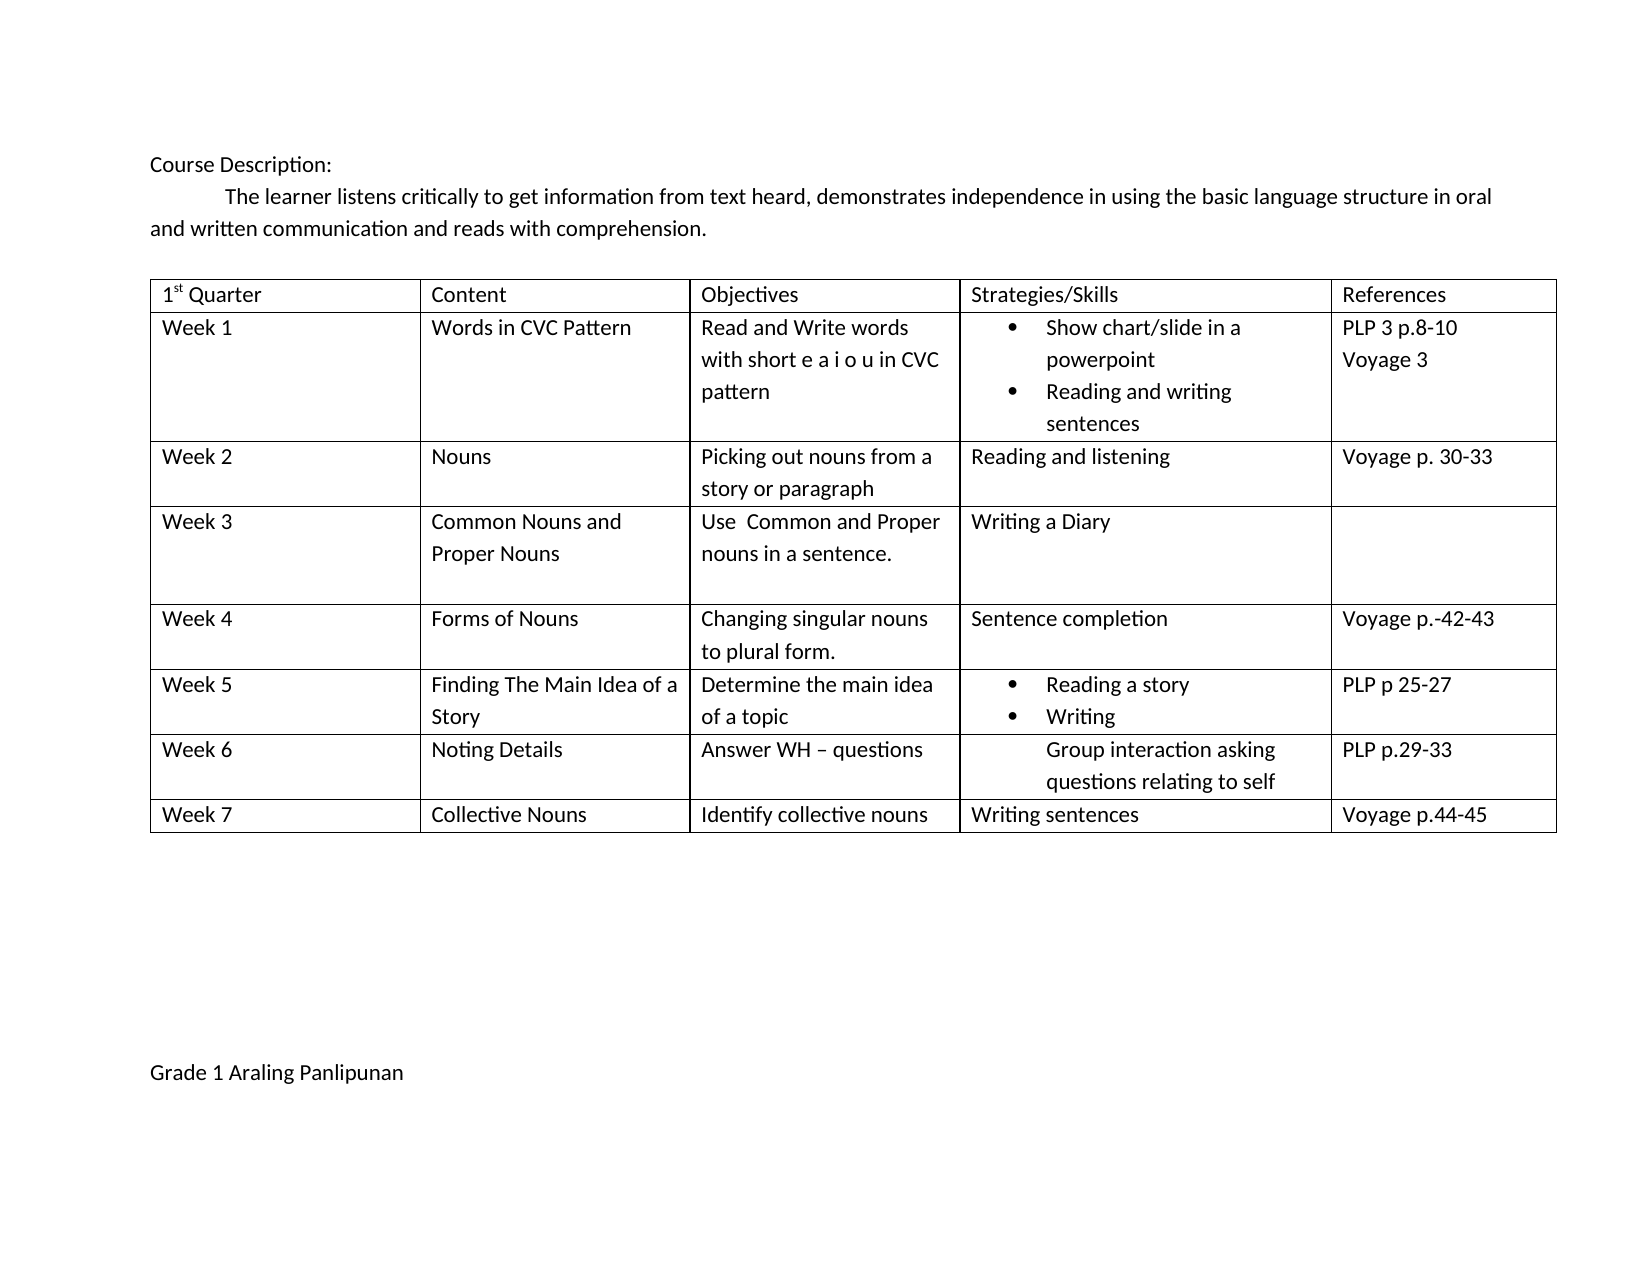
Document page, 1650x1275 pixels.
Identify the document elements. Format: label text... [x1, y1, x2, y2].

table_header Objectives [691, 280, 959, 312]
table_cell Collective Nouns [421, 800, 689, 832]
table_cell Writing sentences [961, 800, 1331, 832]
table_cell Words in CVC Pattern [421, 313, 689, 441]
table_header Strategies/Skills [961, 280, 1331, 312]
table_cell Noting Details [421, 735, 689, 799]
table_cell Read and Write words with short e a i o u in CVC pattern [691, 313, 959, 441]
table_cell Show chart/slide in a powerpoint Reading and writing sentences [961, 313, 1331, 441]
table_cell Sentence completion [961, 605, 1331, 669]
table_cell Picking out nouns from a story or paragraph [691, 442, 959, 506]
table_header References [1332, 280, 1556, 312]
table_cell [1332, 507, 1556, 603]
table_cell PLP 3 p.8-10 Voyage 3 [1332, 313, 1556, 441]
table_cell Forms of Nouns [421, 605, 689, 669]
table_cell Writing a Diary [961, 507, 1331, 603]
table_cell Week 7 [151, 800, 420, 832]
text The learner listens critically to get information from text heard, demonstrates independence in using the basic language structure in oral and written communication and reads with comprehension. [150, 182, 1500, 242]
table_cell Changing singular nouns to plural form. [691, 605, 959, 669]
table_cell PLP p.29-33 [1332, 735, 1556, 799]
table_cell Week 4 [151, 605, 420, 669]
table_header Content [421, 280, 689, 312]
table_cell Finding The Main Idea of a Story [421, 670, 689, 734]
table_cell Answer WH – questions [691, 735, 959, 799]
table_cell Reading and listening [961, 442, 1331, 506]
table_cell Voyage p.-42-43 [1332, 605, 1556, 669]
table_cell Week 3 [151, 507, 420, 603]
table_cell Nouns [421, 442, 689, 506]
text Course Description: [150, 150, 1500, 178]
table_cell Identify collective nouns [691, 800, 959, 832]
text Grade 1 Araling Panlipunan [150, 1058, 1500, 1086]
table_cell Week 6 [151, 735, 420, 799]
table_cell Common Nouns and Proper Nouns [421, 507, 689, 603]
table_cell Voyage p. 30-33 [1332, 442, 1556, 506]
table_cell PLP p 25-27 [1332, 670, 1556, 734]
table_cell Group interaction asking questions relating to self [961, 735, 1331, 799]
table_cell Week 5 [151, 670, 420, 734]
table_cell Use Common and Proper nouns in a sentence. [691, 507, 959, 603]
table_cell Week 2 [151, 442, 420, 506]
table_cell Reading a story Writing [961, 670, 1331, 734]
table_header 1st Quarter [151, 280, 420, 312]
table_cell Week 1 [151, 313, 420, 441]
table_cell Voyage p.44-45 [1332, 800, 1556, 832]
table_cell Determine the main idea of a topic [691, 670, 959, 734]
